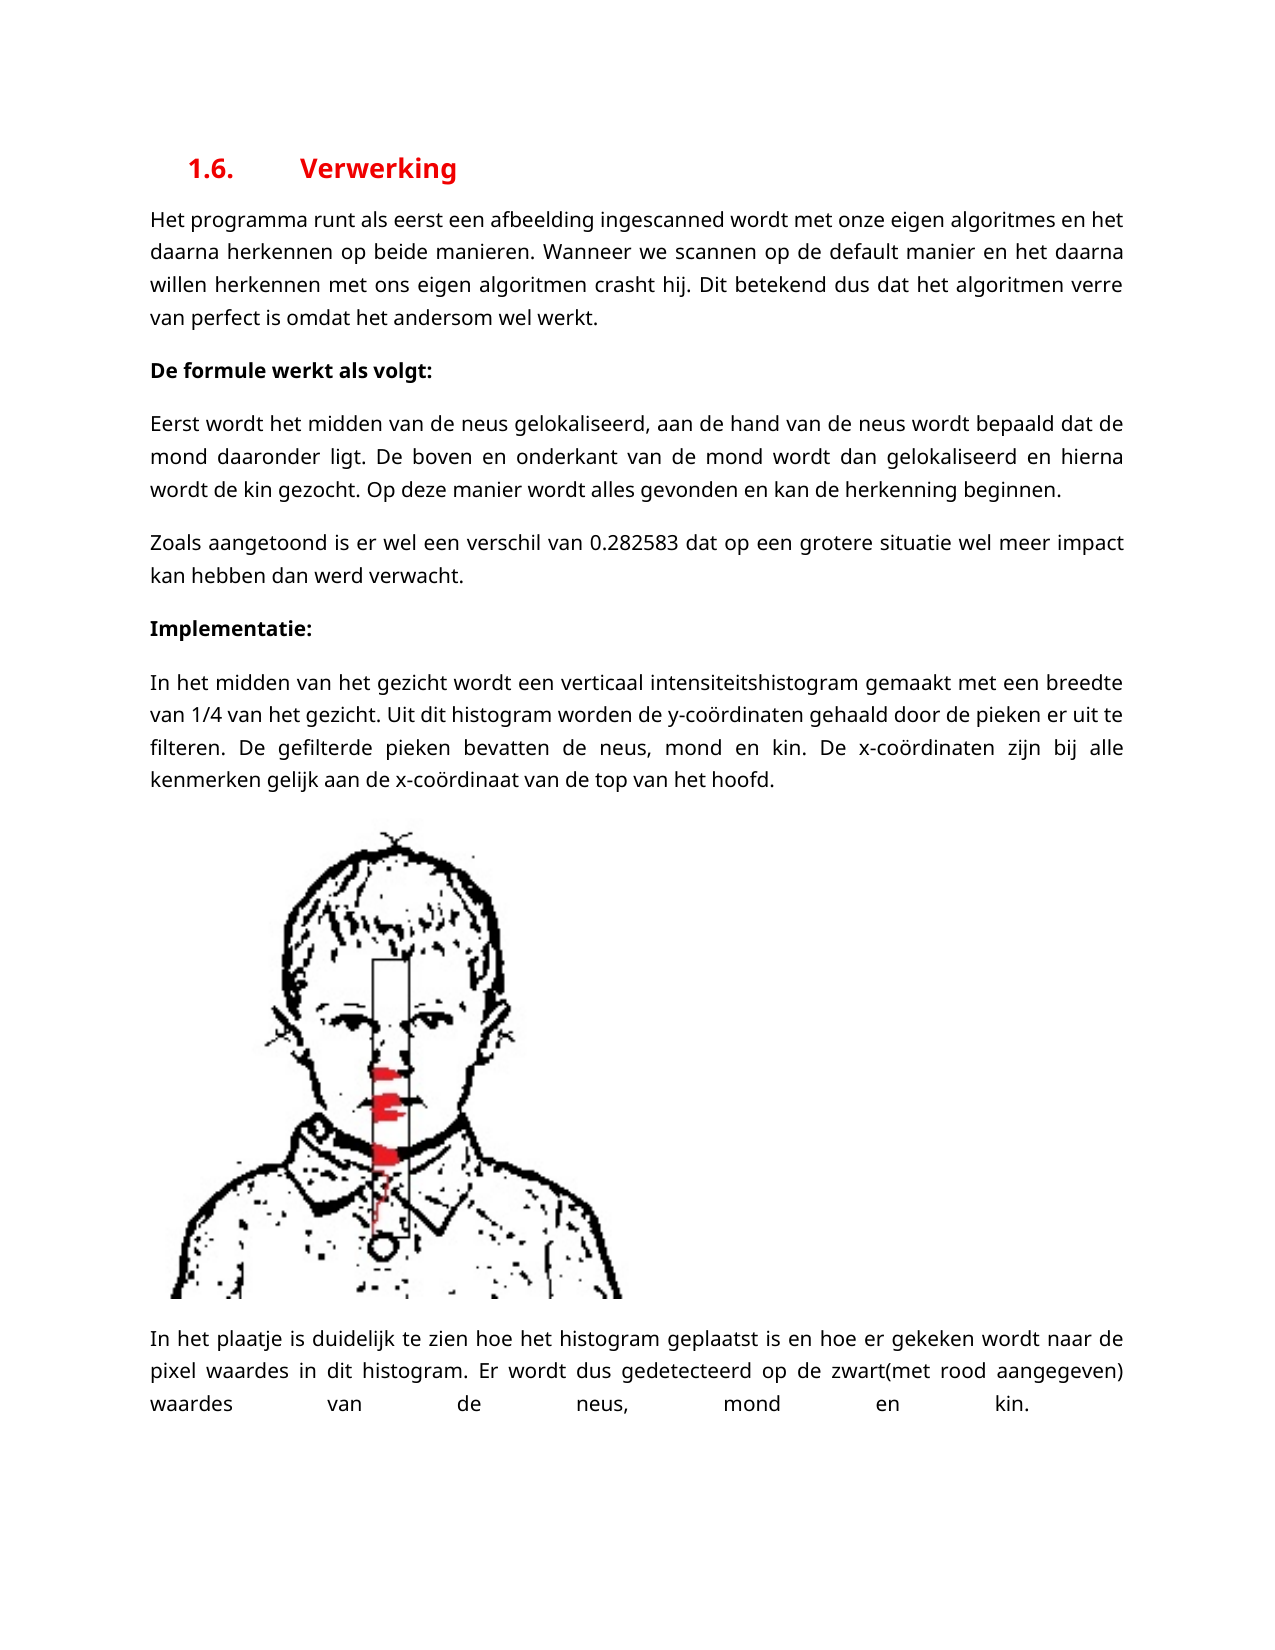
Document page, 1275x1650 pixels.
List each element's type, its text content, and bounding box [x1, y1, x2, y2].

text In het plaatje is duidelijk te zien hoe het histogram geplaatst is en hoe er gekeken wordt naar de pixel waardes in dit histogram. Er wordt dus gedetecteerd op de zwart(met rood aangegeven) waardes van de neus, mond en kin. [150, 1324, 1125, 1450]
text In het midden van het gezicht wordt een verticaal intensiteitshistogram gemaakt met een breedte van 1/4 van het gezicht. Uit dit histogram worden de y-coördinaten gehaald door de pieken er uit te filteren. De gefilterde pieken bevatten de neus, mond en kin. De x-coördinaten zijn bij alle kenmerken gelijk aan de x-coördinaat van de top van het hoofd. [150, 668, 1125, 794]
text Eerst wordt het midden van de neus gelokaliseerd, aan de hand van de neus wordt bepaald dat de mond daaronder ligt. De boven en onderkant van de mond wordt dan gelokaliseerd en hierna wordt de kin gezocht. Op deze manier wordt alles gevonden en kan de herkenning beginnen. [150, 409, 1125, 503]
text Het programma runt als eerst een afbeelding ingescanned wordt met onze eigen algoritmes en het daarna herkennen op beide manieren. Wanneer we scannen op de default manier en het daarna willen herkennen met ons eigen algoritmen crasht hij. Dit betekend dus dat het algoritmen verre van perfect is omdat het andersom wel werkt. [150, 205, 1125, 331]
text Implementatie: [150, 614, 1125, 643]
text De formule werkt als volgt: [150, 356, 1125, 384]
subtitle Verwerking [187, 150, 1125, 187]
picture [150, 818, 630, 1299]
text Zoals aangetoond is er wel een verschil van 0.282583 dat op een grotere situatie wel meer impact kan hebben dan werd verwacht. [150, 528, 1125, 589]
